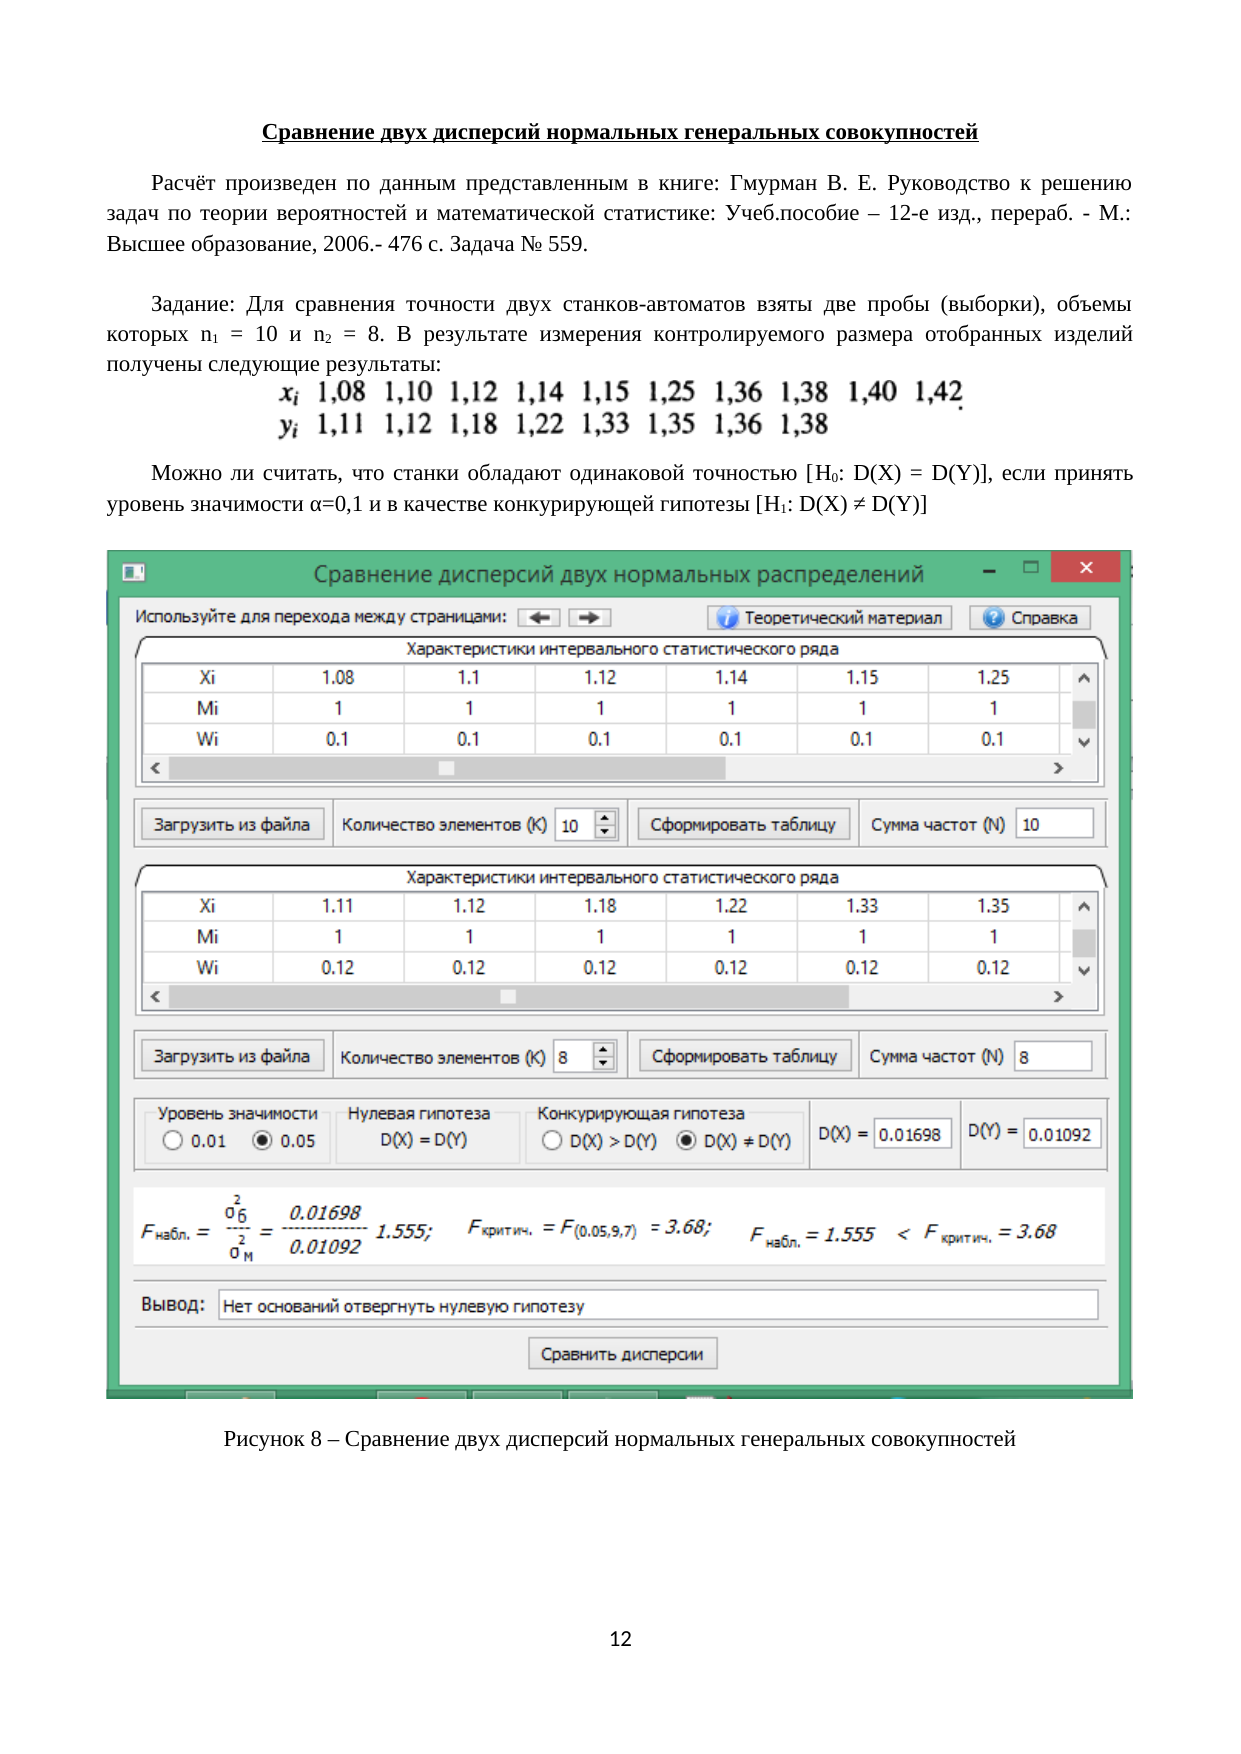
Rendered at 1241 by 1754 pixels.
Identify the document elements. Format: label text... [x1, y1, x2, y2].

list Задание: Для сравнения точности двух станков-автоматов взяты две пробы (выборки), объемы которых n1 = 10 и n2 = 8. В результате измерения контролируемого размера отобранных изделий получены следующие результаты: [106, 290, 1134, 377]
picture [276, 380, 964, 442]
picture [106, 550, 1133, 1399]
list Рисунок 8 – Сравнение двух дисперсий нормальных генеральных совокупностей [106, 1425, 1134, 1451]
list Расчёт произведен по данным представленным в книге: Гмурман В. Е. Руководство к решению задач по теории вероятностей и математической статистике: Учеб.пособие – 12-е изд., перераб. - М.: Высшее образование, 2006.- 476 с. Задача № 559. [106, 169, 1134, 256]
list Можно ли считать, что станки обладают одинаковой точностью [H0: D(X) = D(Y)], если принять уровень значимости α=0,1 и в качестве конкурирующей гипотезы [H1: D(X) ≠ D(Y)] [106, 459, 1134, 516]
text Сравнение двух дисперсий нормальных генеральных совокупностей [106, 118, 1134, 144]
